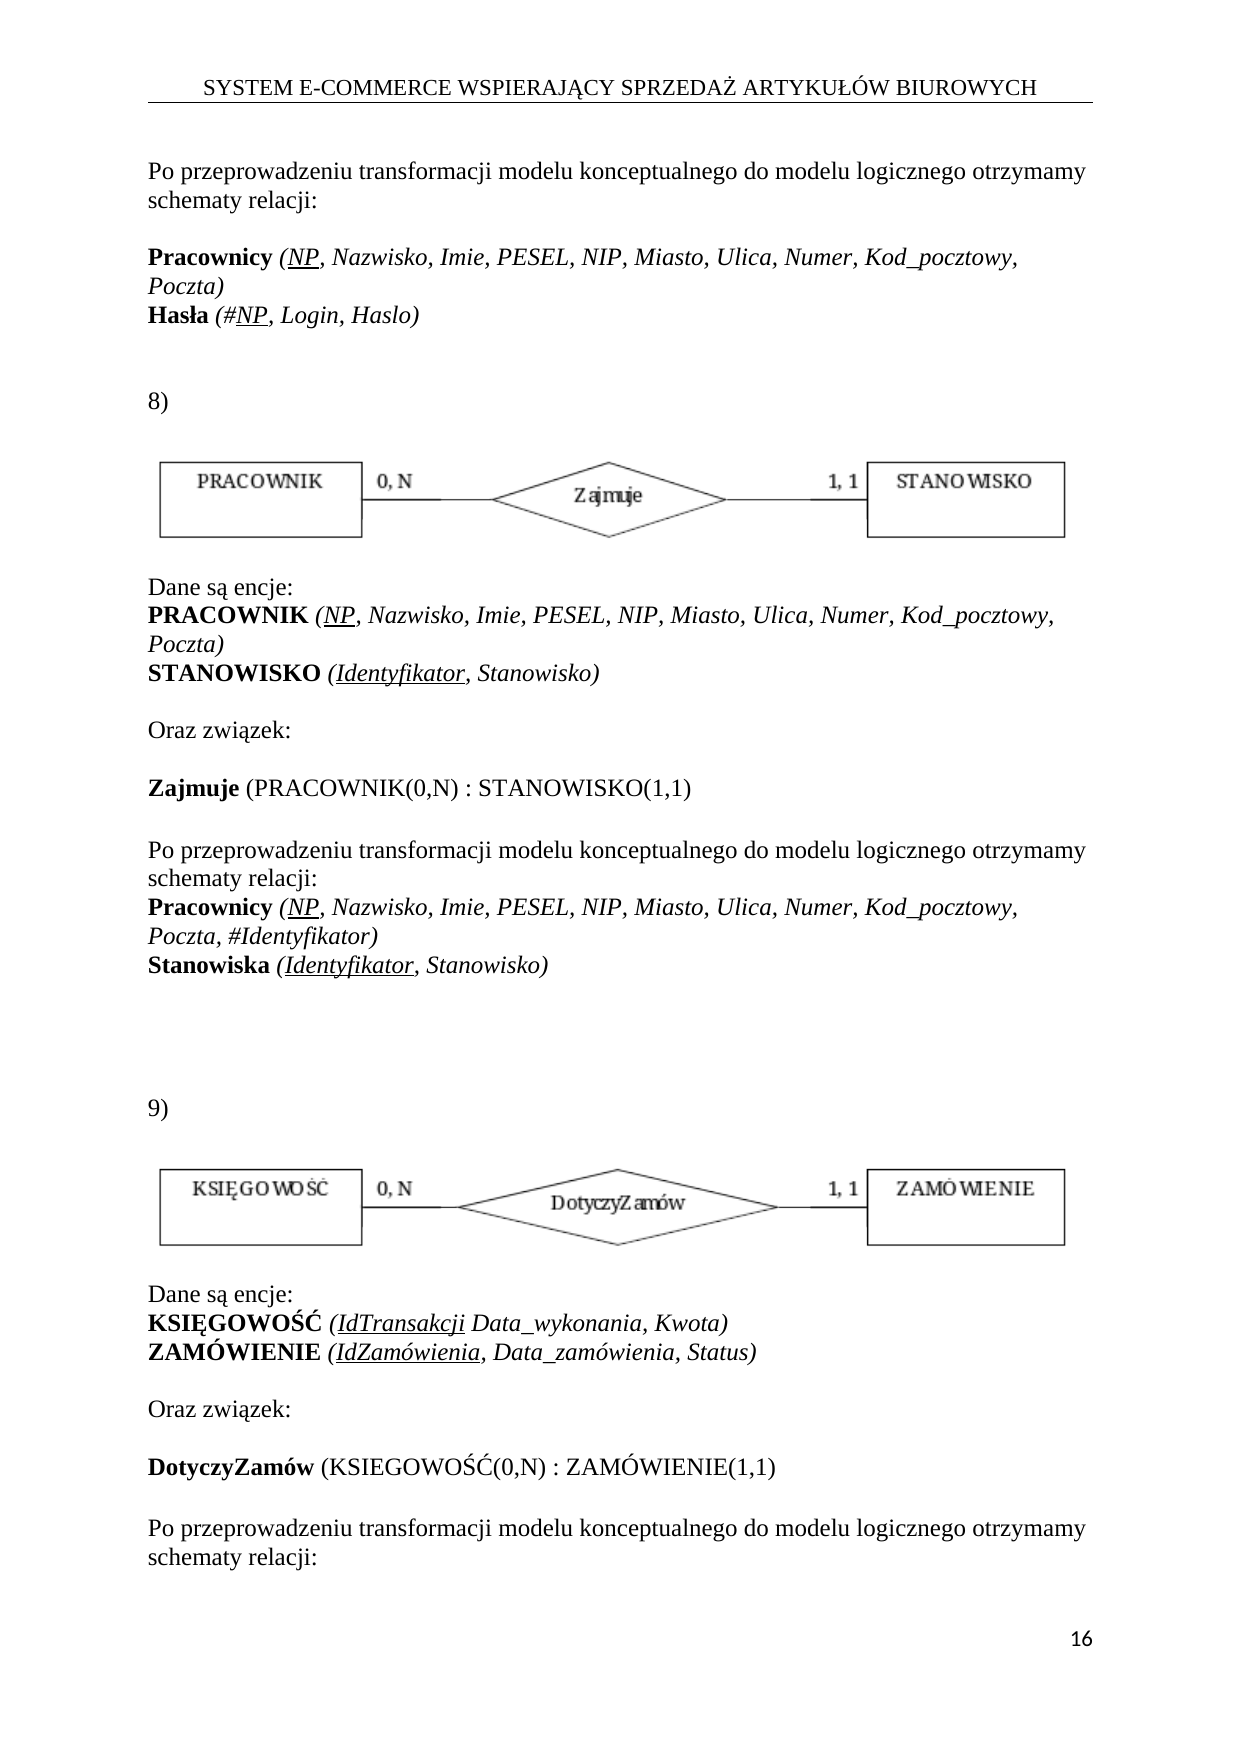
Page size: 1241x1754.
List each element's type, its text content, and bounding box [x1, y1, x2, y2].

text DotyczyZamów (KSIEGOWOŚĆ(0,N) : ZAMÓWIENIE(1,1) [148, 1452, 1093, 1480]
text Po przeprowadzeniu transformacji modelu konceptualnego do modelu logicznego otrzymamy schematy relacji: [148, 1513, 1093, 1571]
text Po przeprowadzeniu transformacji modelu konceptualnego do modelu logicznego otrzymamy schematy relacji: [148, 156, 1093, 213]
text KSIĘGOWOŚĆ (IdTransakcji Data_wykonania, Kwota) [148, 1308, 1093, 1337]
text Dane są encje: [148, 1279, 1093, 1308]
text Dane są encje: [148, 572, 1093, 600]
text 8) [148, 386, 1093, 415]
text 9) [148, 1093, 1093, 1122]
text Zajmuje (PRACOWNIK(0,N) : STANOWISKO(1,1) [148, 773, 1093, 802]
text Hasła (#NP, Login, Haslo) [148, 300, 1093, 328]
text Pracownicy (NP, Nazwisko, Imie, PESEL, NIP, Miasto, Ulica, Numer, Kod_pocztowy, Poczta, #Identyfikator) [148, 892, 1093, 950]
text ZAMÓWIENIE (IdZamówienia, Data_zamówienia, Status) [148, 1337, 1093, 1365]
text PRACOWNIK (NP, Nazwisko, Imie, PESEL, NIP, Miasto, Ulica, Numer, Kod_pocztowy, Poczta) [148, 600, 1093, 658]
text STANOWISKO (Identyfikator, Stanowisko) [148, 658, 1093, 687]
text Stanowiska (Identyfikator, Stanowisko) [148, 950, 1093, 978]
text Oraz związek: [148, 715, 1093, 744]
text Po przeprowadzeniu transformacji modelu konceptualnego do modelu logicznego otrzymamy schematy relacji: [148, 835, 1093, 892]
text Oraz związek: [148, 1394, 1093, 1423]
text Pracownicy (NP, Nazwisko, Imie, PESEL, NIP, Miasto, Ulica, Numer, Kod_pocztowy, Poczta) [148, 242, 1093, 300]
